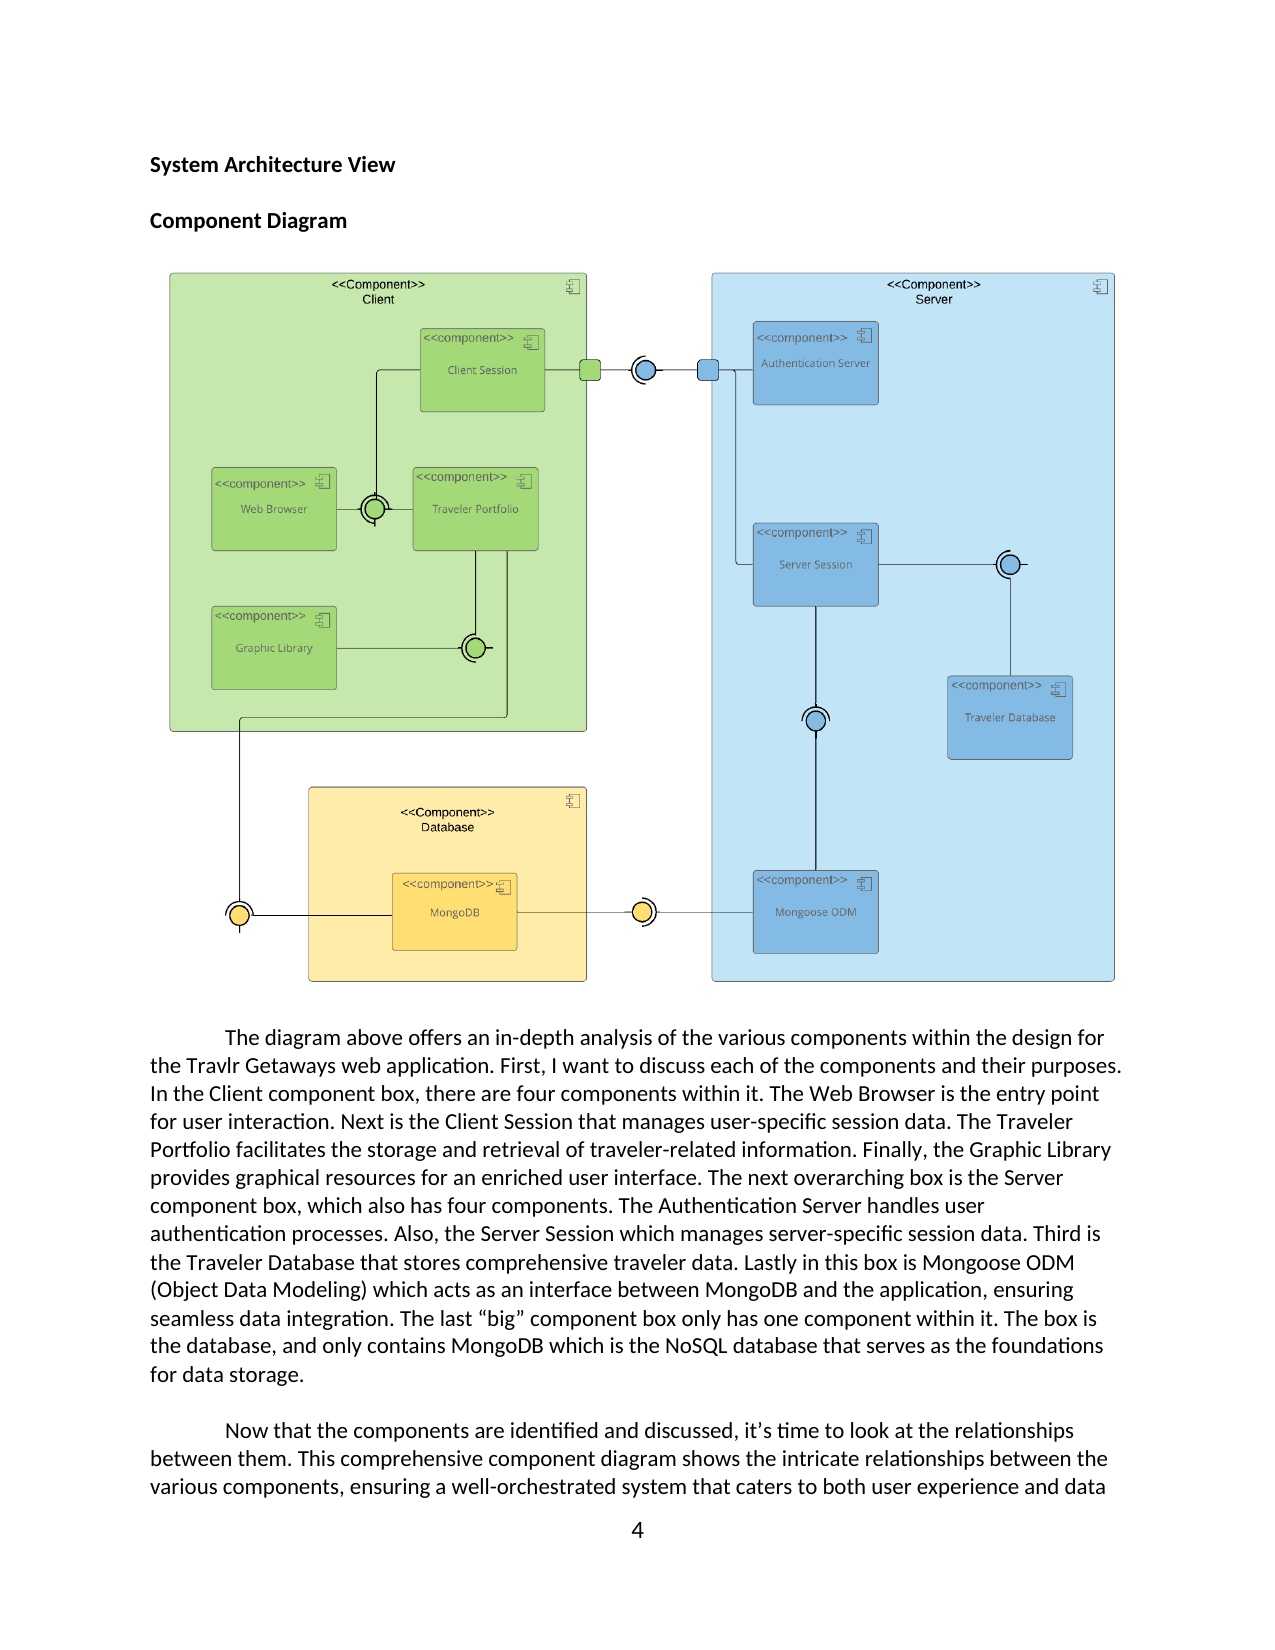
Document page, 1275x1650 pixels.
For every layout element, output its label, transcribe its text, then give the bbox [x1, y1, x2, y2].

subtitle System Architecture View [150, 150, 1125, 178]
picture [150, 262, 1125, 996]
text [150, 1416, 1125, 1500]
subtitle Component Diagram [150, 206, 1125, 234]
text The diagram above offers an in-depth analysis of the various components within the design for the Travlr Getaways web application. First, I want to discuss each of the components and their purposes. In the Client component box, there are four components within it. The Web Browser is the entry point for user interaction. Next is the Client Session that manages user-specific session data. The Traveler Portfolio facilitates the storage and retrieval of traveler-related information. Finally, the Graphic Library provides graphical resources for an enriched user interface. The next overarching box is the Server component box, which also has four components. The Authentication Server handles user authentication processes. Also, the Server Session which manages server-specific session data. Third is the Traveler Database that stores comprehensive traveler data. Lastly in this box is Mongoose ODM (Object Data Modeling) which acts as an interface between MongoDB and the application, ensuring seamless data integration. The last “big” component box only has one component within it. The box is the database, and only contains MongoDB which is the NoSQL database that serves as the foundations for data storage. [150, 1023, 1125, 1388]
